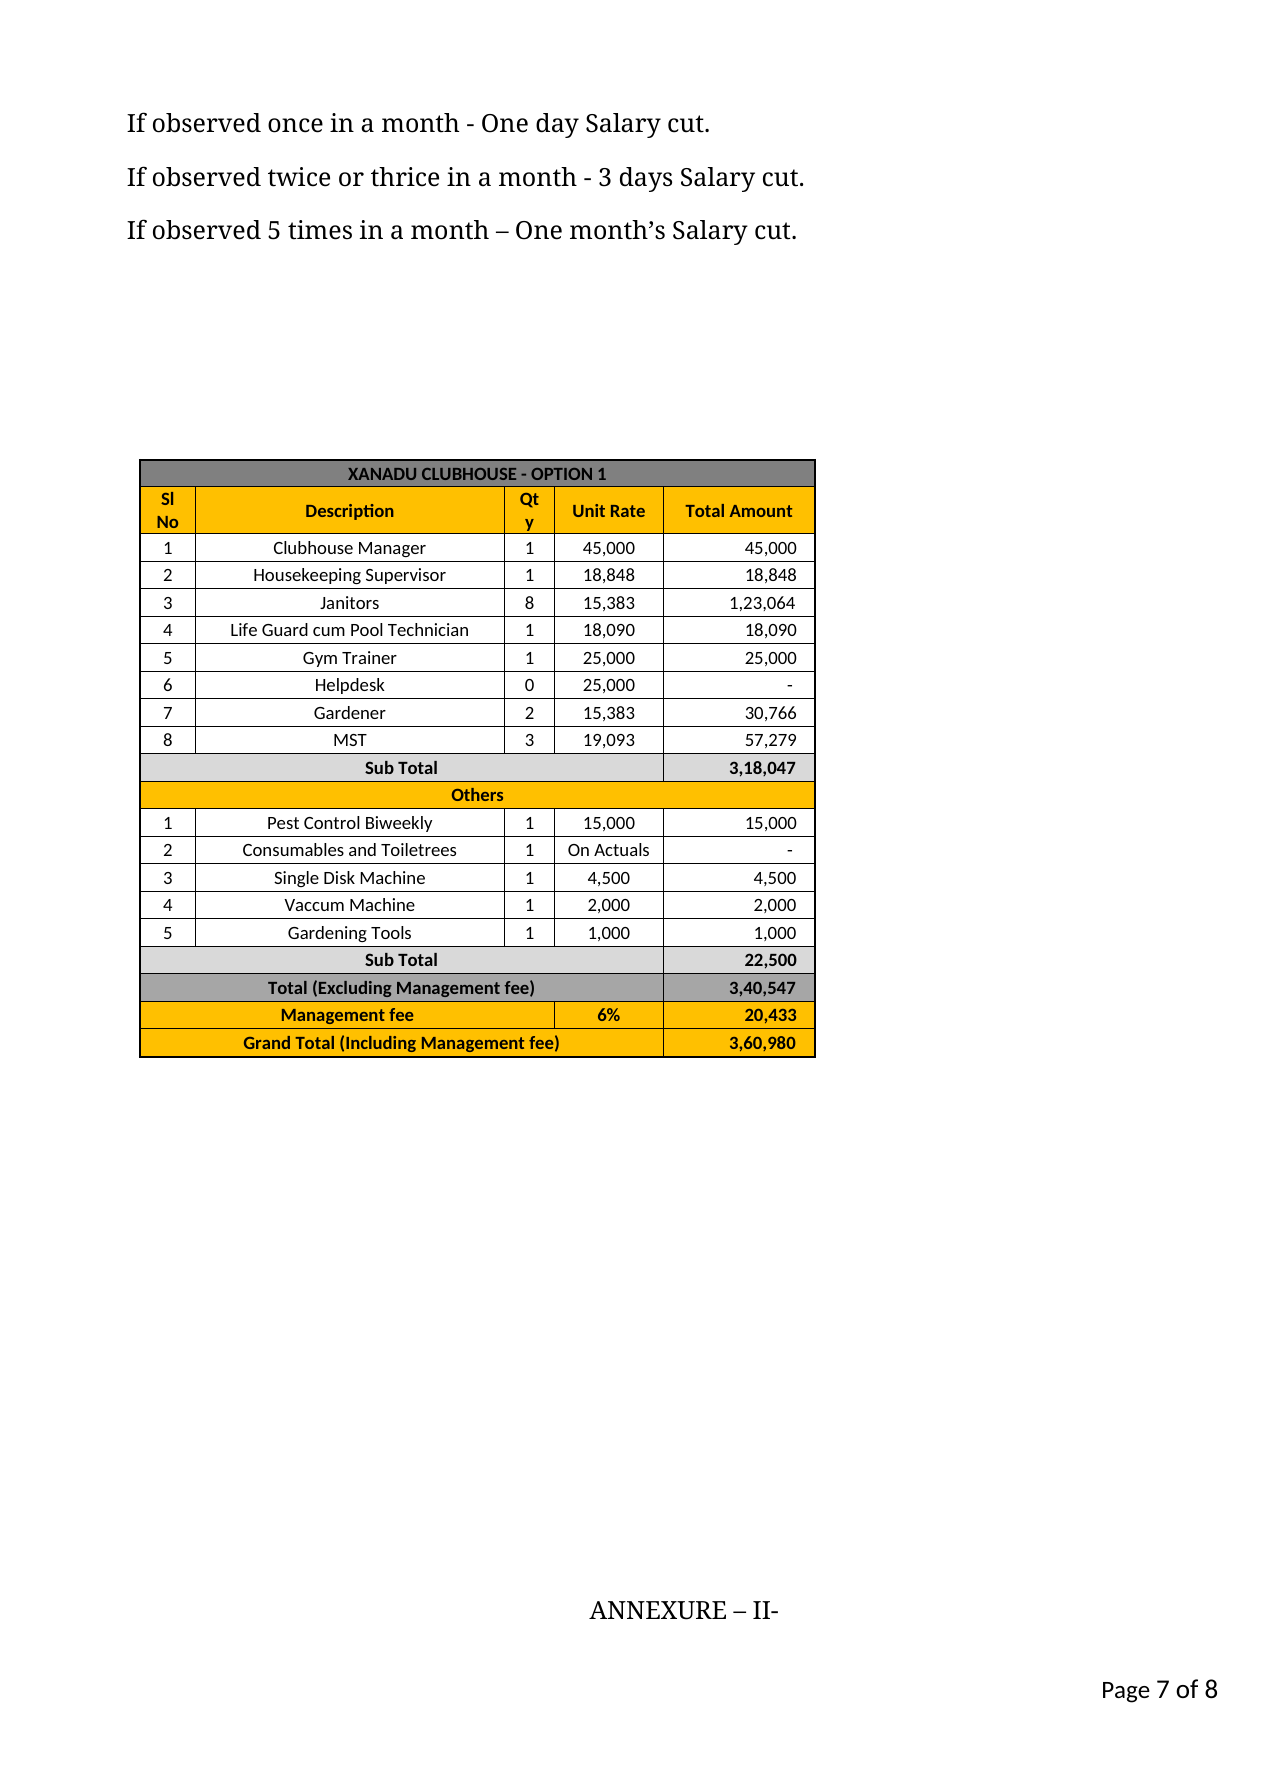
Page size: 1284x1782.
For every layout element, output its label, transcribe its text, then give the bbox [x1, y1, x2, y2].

table_cell 25,000 [664, 644, 814, 671]
table_cell Consumables and Toiletrees [196, 837, 504, 863]
table_cell 15,000 [664, 809, 814, 836]
table_cell 45,000 [664, 534, 814, 561]
table_cell 2,000 [664, 892, 814, 918]
table_cell 1 [505, 864, 554, 891]
table_cell 22,500 [664, 947, 814, 973]
table_cell 1 [505, 809, 554, 836]
table_cell Helpdesk [196, 672, 504, 698]
table_cell Total (Excluding Management fee) [141, 974, 663, 1001]
table_cell 4,500 [664, 864, 814, 891]
table_cell Grand Total (Including Management fee) [141, 1029, 663, 1056]
table_cell 2 [141, 837, 195, 863]
table_cell 15,383 [555, 589, 663, 616]
text ANNEXURE – II- [155, 1593, 1213, 1627]
table_cell Total Amount [664, 487, 814, 533]
table_cell Gardener [196, 699, 504, 726]
table_cell 3 [141, 589, 195, 616]
table_cell 15,383 [555, 699, 663, 726]
table_cell 1 [505, 534, 554, 561]
table_cell 0 [505, 672, 554, 698]
table_cell Unit Rate [555, 487, 663, 533]
table_cell Sl No [141, 487, 195, 533]
table_cell 1,23,064 [664, 589, 814, 616]
table_cell Qty [505, 487, 554, 533]
table_cell 8 [505, 589, 554, 616]
table_cell Pest Control Biweekly [196, 809, 504, 836]
table_cell Life Guard cum Pool Technician [196, 617, 504, 643]
text If observed twice or thrice in a month - 3 days Salary cut. [127, 159, 1213, 193]
table_cell 1 [505, 617, 554, 643]
table_cell 18,848 [664, 562, 814, 588]
table_cell Management fee [141, 1002, 554, 1028]
table_cell 15,000 [555, 809, 663, 836]
table_cell 5 [141, 644, 195, 671]
table_header XANADU CLUBHOUSE - OPTION 1 [141, 461, 814, 486]
table_cell 6 [141, 672, 195, 698]
table_cell Sub Total [141, 754, 663, 781]
table_cell 3 [141, 864, 195, 891]
table_cell 2 [141, 562, 195, 588]
table_cell 1,000 [555, 919, 663, 946]
table_cell MST [196, 727, 504, 753]
table_cell Gardening Tools [196, 919, 504, 946]
table_cell 4 [141, 892, 195, 918]
table_cell 1 [505, 892, 554, 918]
table_cell 1 [141, 809, 195, 836]
table_cell 3,60,980 [664, 1029, 814, 1056]
table_cell 1 [505, 644, 554, 671]
table_cell 3,18,047 [664, 754, 814, 781]
table_cell 2 [505, 699, 554, 726]
table_cell - [664, 672, 814, 698]
table_cell 1 [505, 837, 554, 863]
table_cell 25,000 [555, 644, 663, 671]
table_cell 18,848 [555, 562, 663, 588]
table_cell 20,433 [664, 1002, 814, 1028]
table_cell Housekeeping Supervisor [196, 562, 504, 588]
text If observed once in a month - One day Salary cut. [127, 106, 1213, 140]
table_cell Janitors [196, 589, 504, 616]
table_cell 18,090 [664, 617, 814, 643]
table_cell 1 [141, 534, 195, 561]
table_cell Sub Total [141, 947, 663, 973]
table_cell - [664, 837, 814, 863]
table_cell Single Disk Machine [196, 864, 504, 891]
table_cell 2,000 [555, 892, 663, 918]
table_cell On Actuals [555, 837, 663, 863]
table_cell 45,000 [555, 534, 663, 561]
table_cell Others [141, 782, 814, 808]
table_cell 18,090 [555, 617, 663, 643]
table_cell 8 [141, 727, 195, 753]
table_cell Gym Trainer [196, 644, 504, 671]
table_cell 57,279 [664, 727, 814, 753]
table_cell 5 [141, 919, 195, 946]
table_cell 3,40,547 [664, 974, 814, 1001]
table_cell 19,093 [555, 727, 663, 753]
table_cell 4 [141, 617, 195, 643]
table_cell 4,500 [555, 864, 663, 891]
table_cell 25,000 [555, 672, 663, 698]
table_cell 3 [505, 727, 554, 753]
table_cell 1,000 [664, 919, 814, 946]
table_cell 1 [505, 562, 554, 588]
table_cell 1 [505, 919, 554, 946]
table_cell Description [196, 487, 504, 533]
table_cell 30,766 [664, 699, 814, 726]
table_cell 6% [555, 1002, 663, 1028]
text If observed 5 times in a month – One month’s Salary cut. [127, 213, 1213, 247]
table_cell Clubhouse Manager [196, 534, 504, 561]
table_cell 7 [141, 699, 195, 726]
table_cell Vaccum Machine [196, 892, 504, 918]
